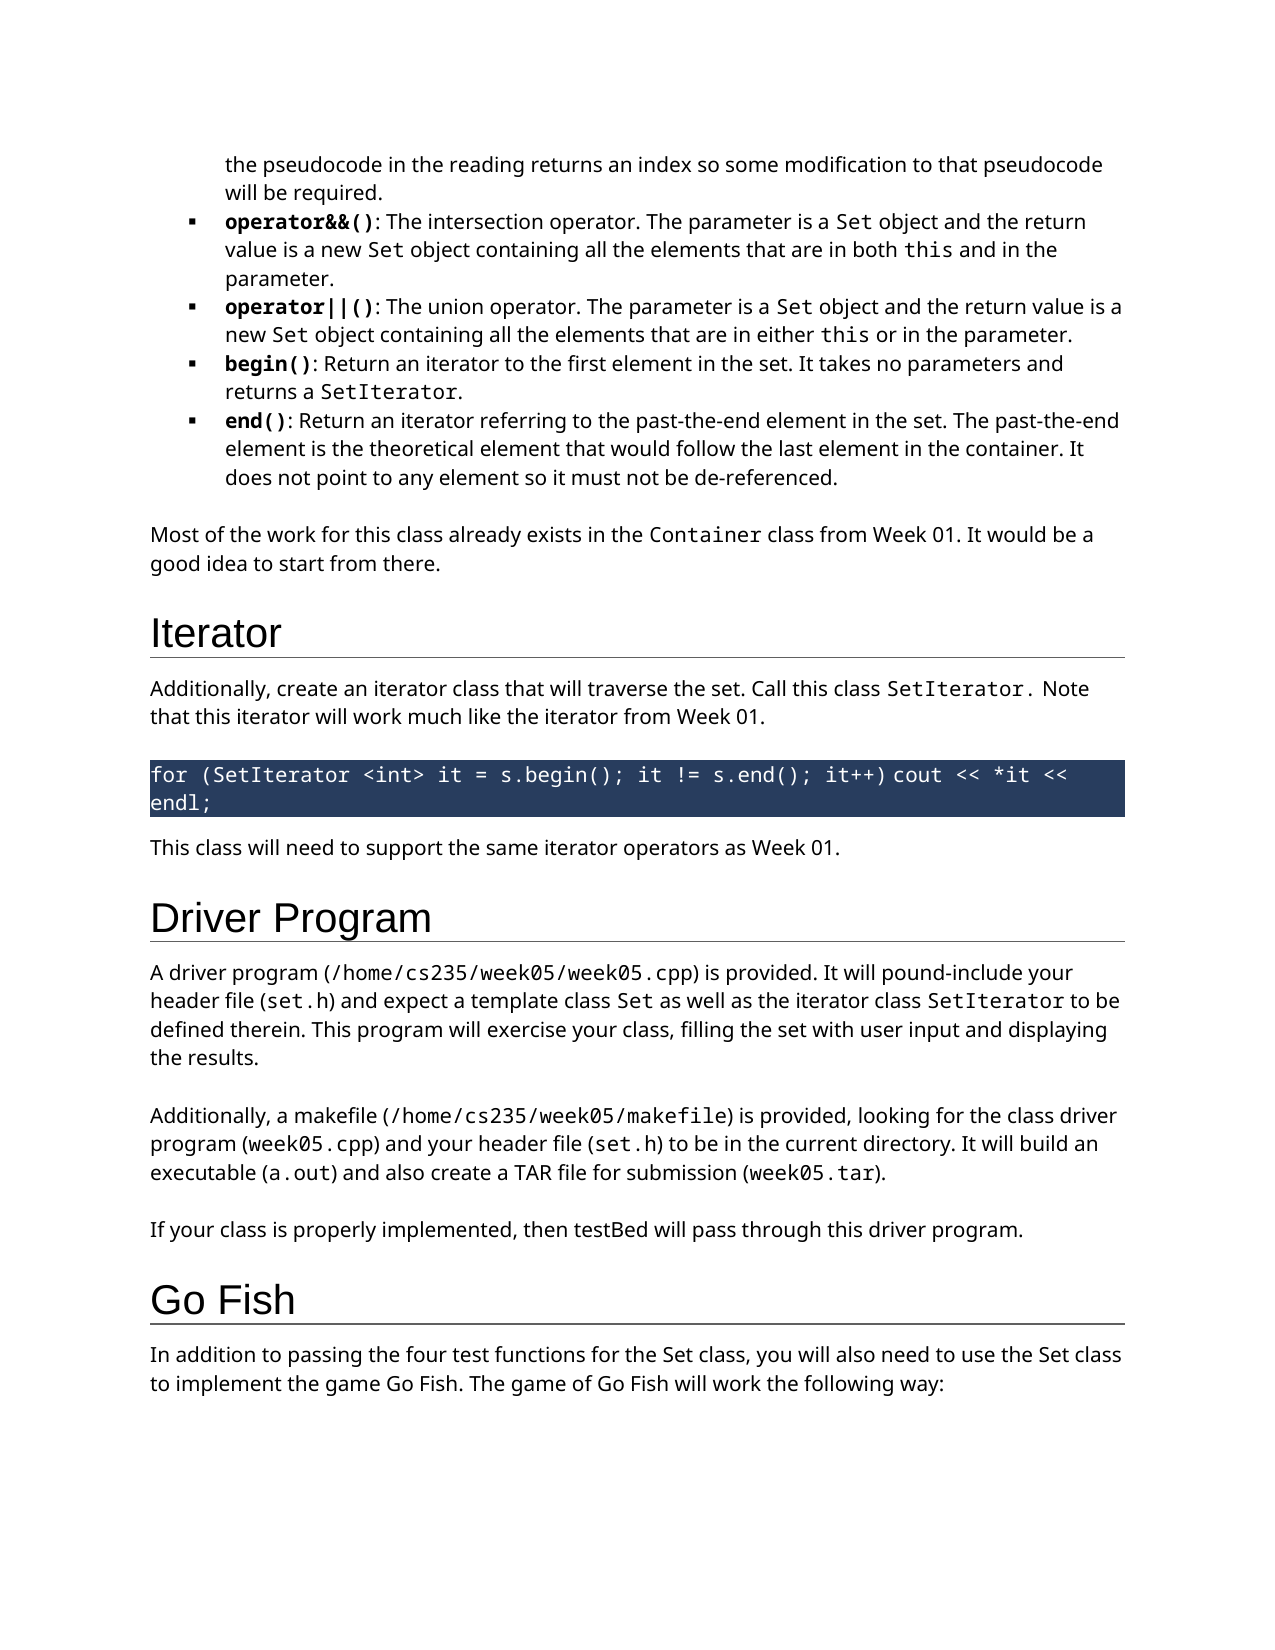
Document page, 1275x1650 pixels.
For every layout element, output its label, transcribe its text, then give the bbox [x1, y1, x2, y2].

list end(): Return an iterator referring to the past-the-end element in the set. The past-the-end element is the theoretical element that would follow the last element in the container. It does not point to any element so it must not be de-referenced. [187, 406, 1125, 491]
list operator||(): The union operator. The parameter is a Set object and the return value is a new Set object containing all the elements that are in either this or in the parameter. [187, 292, 1125, 349]
text Driver Program [150, 893, 1125, 941]
text This class will need to support the same iterator operators as Week 01. [150, 833, 1125, 862]
list operator&&(): The intersection operator. The parameter is a Set object and the return value is a new Set object containing all the elements that are in both this and in the parameter. [187, 207, 1125, 292]
text Iterator [150, 608, 1125, 657]
text If your class is properly implemented, then testBed will pass through this driver program. [150, 1215, 1125, 1244]
text Additionally, create an iterator class that will traverse the set. Call this class SetIterator. Note that this iterator will work much like the iterator from Week 01. [150, 674, 1125, 731]
text Additionally, a makefile (/home/cs235/week05/makefile) is provided, looking for the class driver program (week05.cpp) and your header file (set.h) to be in the current directory. It will build an executable (a.out) and also create a TAR file for submission (week05.tar). [150, 1101, 1125, 1186]
text In addition to passing the four test functions for the Set class, you will also need to use the Set class to implement the game Go Fish. The game of Go Fish will work the following way: [150, 1340, 1125, 1397]
text Go Fish [150, 1275, 1125, 1323]
text for (SetIterator <int> it = s.begin(); it != s.end(); it++) cout << *it << endl; [150, 760, 1125, 817]
text A driver program (/home/cs235/week05/week05.cpp) is provided. It will pound-include your header file (set.h) and expect a template class Set as well as the iterator class SetIterator to be defined therein. This program will exercise your class, filling the set with user input and displaying the results. [150, 958, 1125, 1072]
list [187, 150, 1125, 207]
text Most of the work for this class already exists in the Container class from Week 01. It would be a good idea to start from there. [150, 520, 1125, 577]
list begin(): Return an iterator to the first element in the set. It takes no parameters and returns a SetIterator. [187, 349, 1125, 406]
